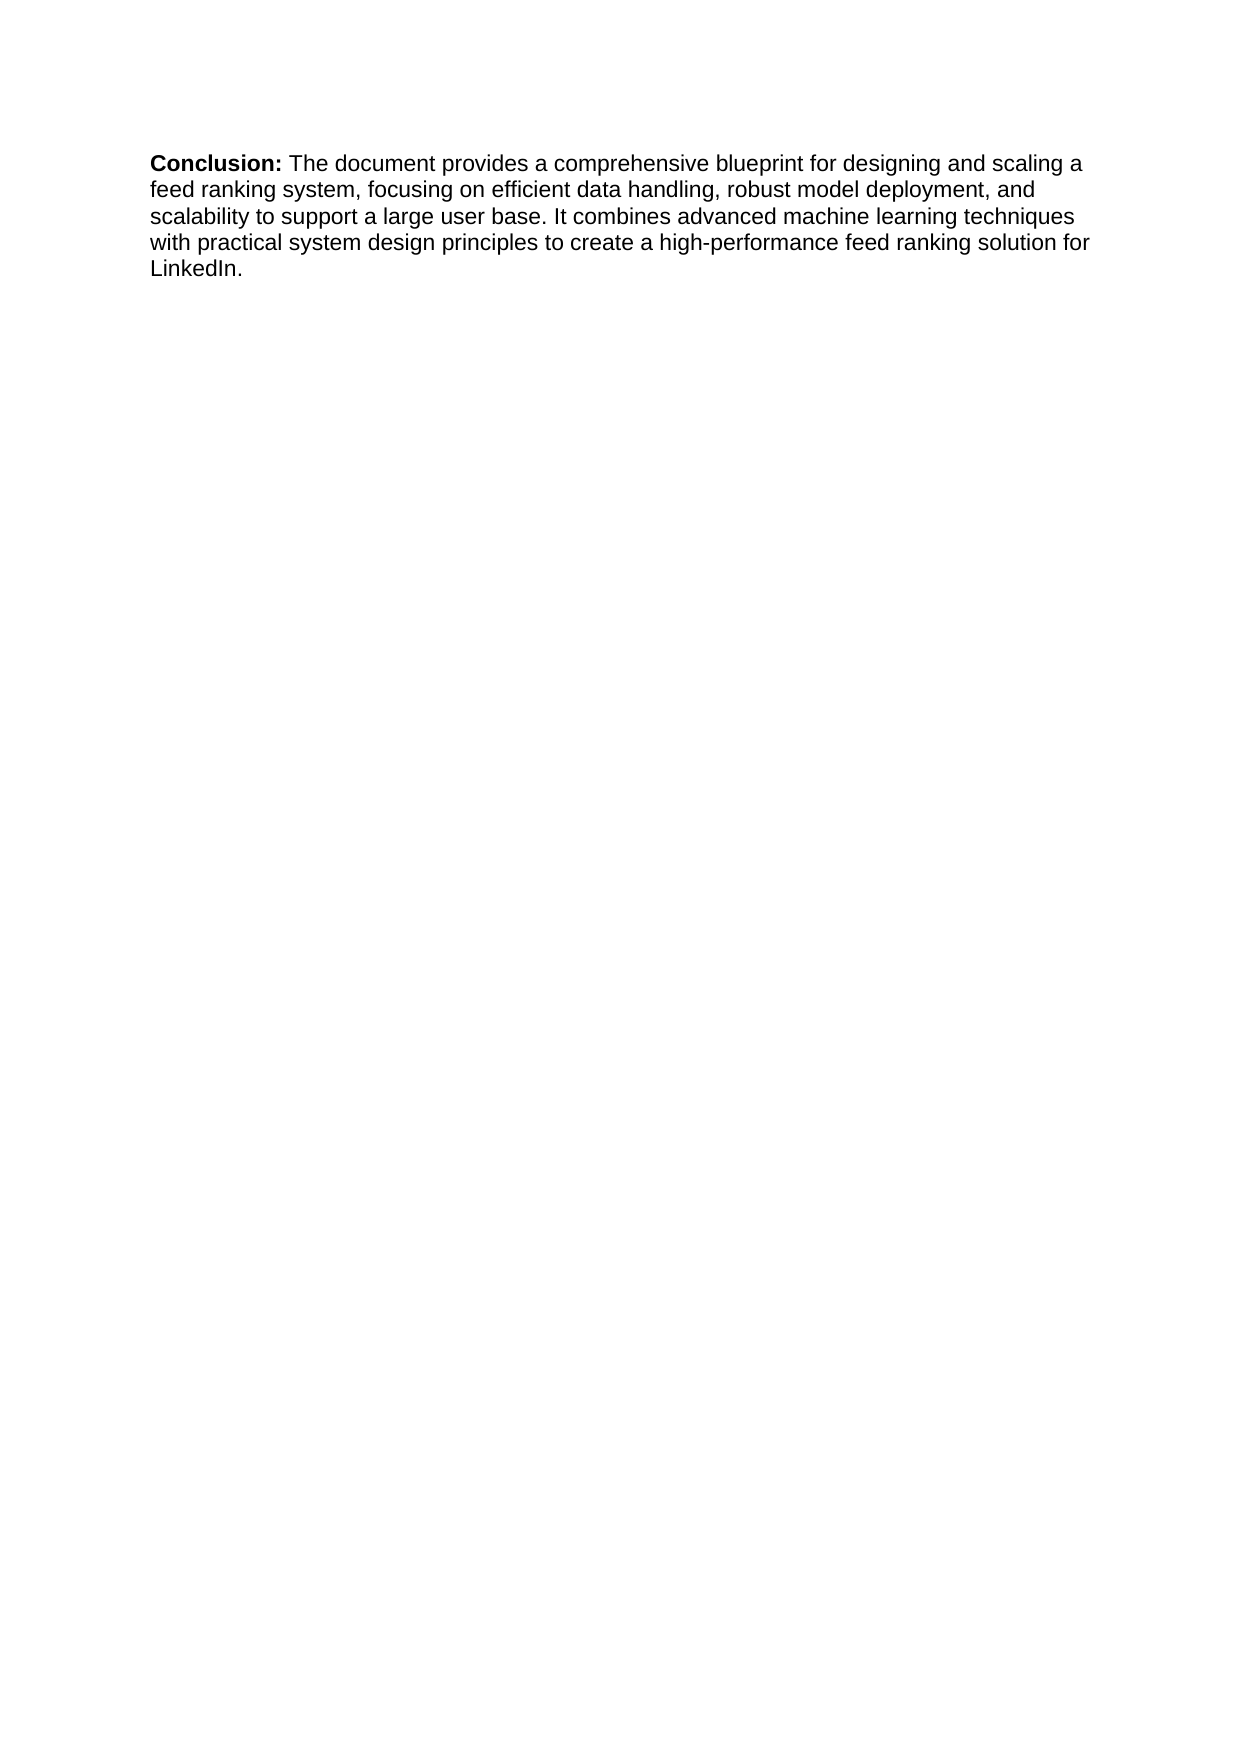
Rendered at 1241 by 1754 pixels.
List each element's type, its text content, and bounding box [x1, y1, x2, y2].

text Conclusion: The document provides a comprehensive blueprint for designing and scaling a feed ranking system, focusing on efficient data handling, robust model deployment, and scalability to support a large user base. It combines advanced machine learning techniques with practical system design principles to create a high-performance feed ranking solution for LinkedIn. [150, 150, 1090, 282]
